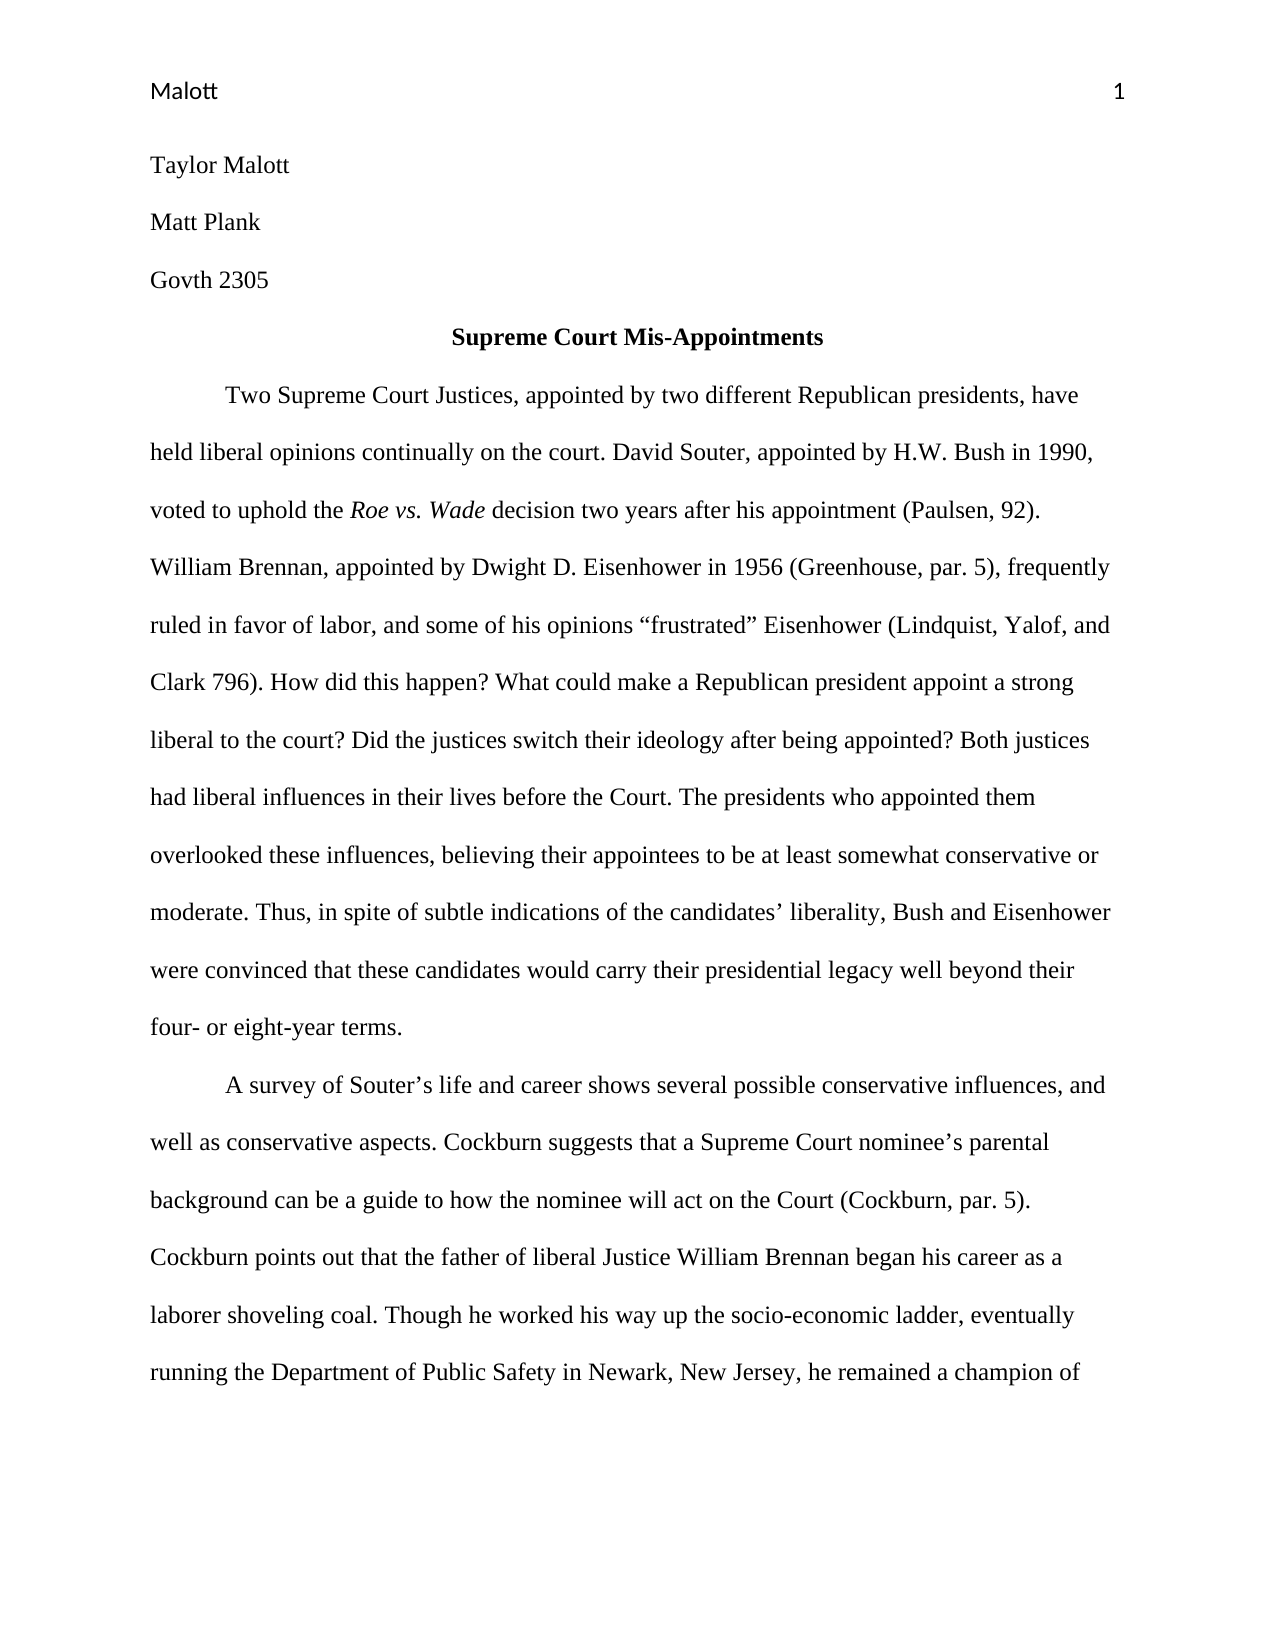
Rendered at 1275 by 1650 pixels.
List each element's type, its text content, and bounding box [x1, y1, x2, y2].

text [150, 1070, 1125, 1386]
text Supreme Court Mis-Appointments [150, 322, 1125, 351]
text Two Supreme Court Justices, appointed by two different Republican presidents, have held liberal opinions continually on the court. David Souter, appointed by H.W. Bush in 1990, voted to uphold the Roe vs. Wade decision two years after his appointment (Paulsen, 92). William Brennan, appointed by Dwight D. Eisenhower in 1956 (Greenhouse, par. 5), frequently ruled in favor of labor, and some of his opinions “frustrated” Eisenhower (Lindquist, Yalof, and Clark 796). How did this happen? What could make a Republican president appoint a strong liberal to the court? Did the justices switch their ideology after being appointed? Both justices had liberal influences in their lives before the Court. The presidents who appointed them overlooked these influences, believing their appointees to be at least somewhat conservative or moderate. Thus, in spite of subtle indications of the candidates’ liberality, Bush and Eisenhower were convinced that these candidates would carry their presidential legacy well beyond their four- or eight-year terms. [150, 380, 1125, 1041]
text Matt Plank [150, 207, 1125, 236]
text Taylor Malott [150, 150, 1125, 179]
text Govth 2305 [150, 265, 1125, 294]
